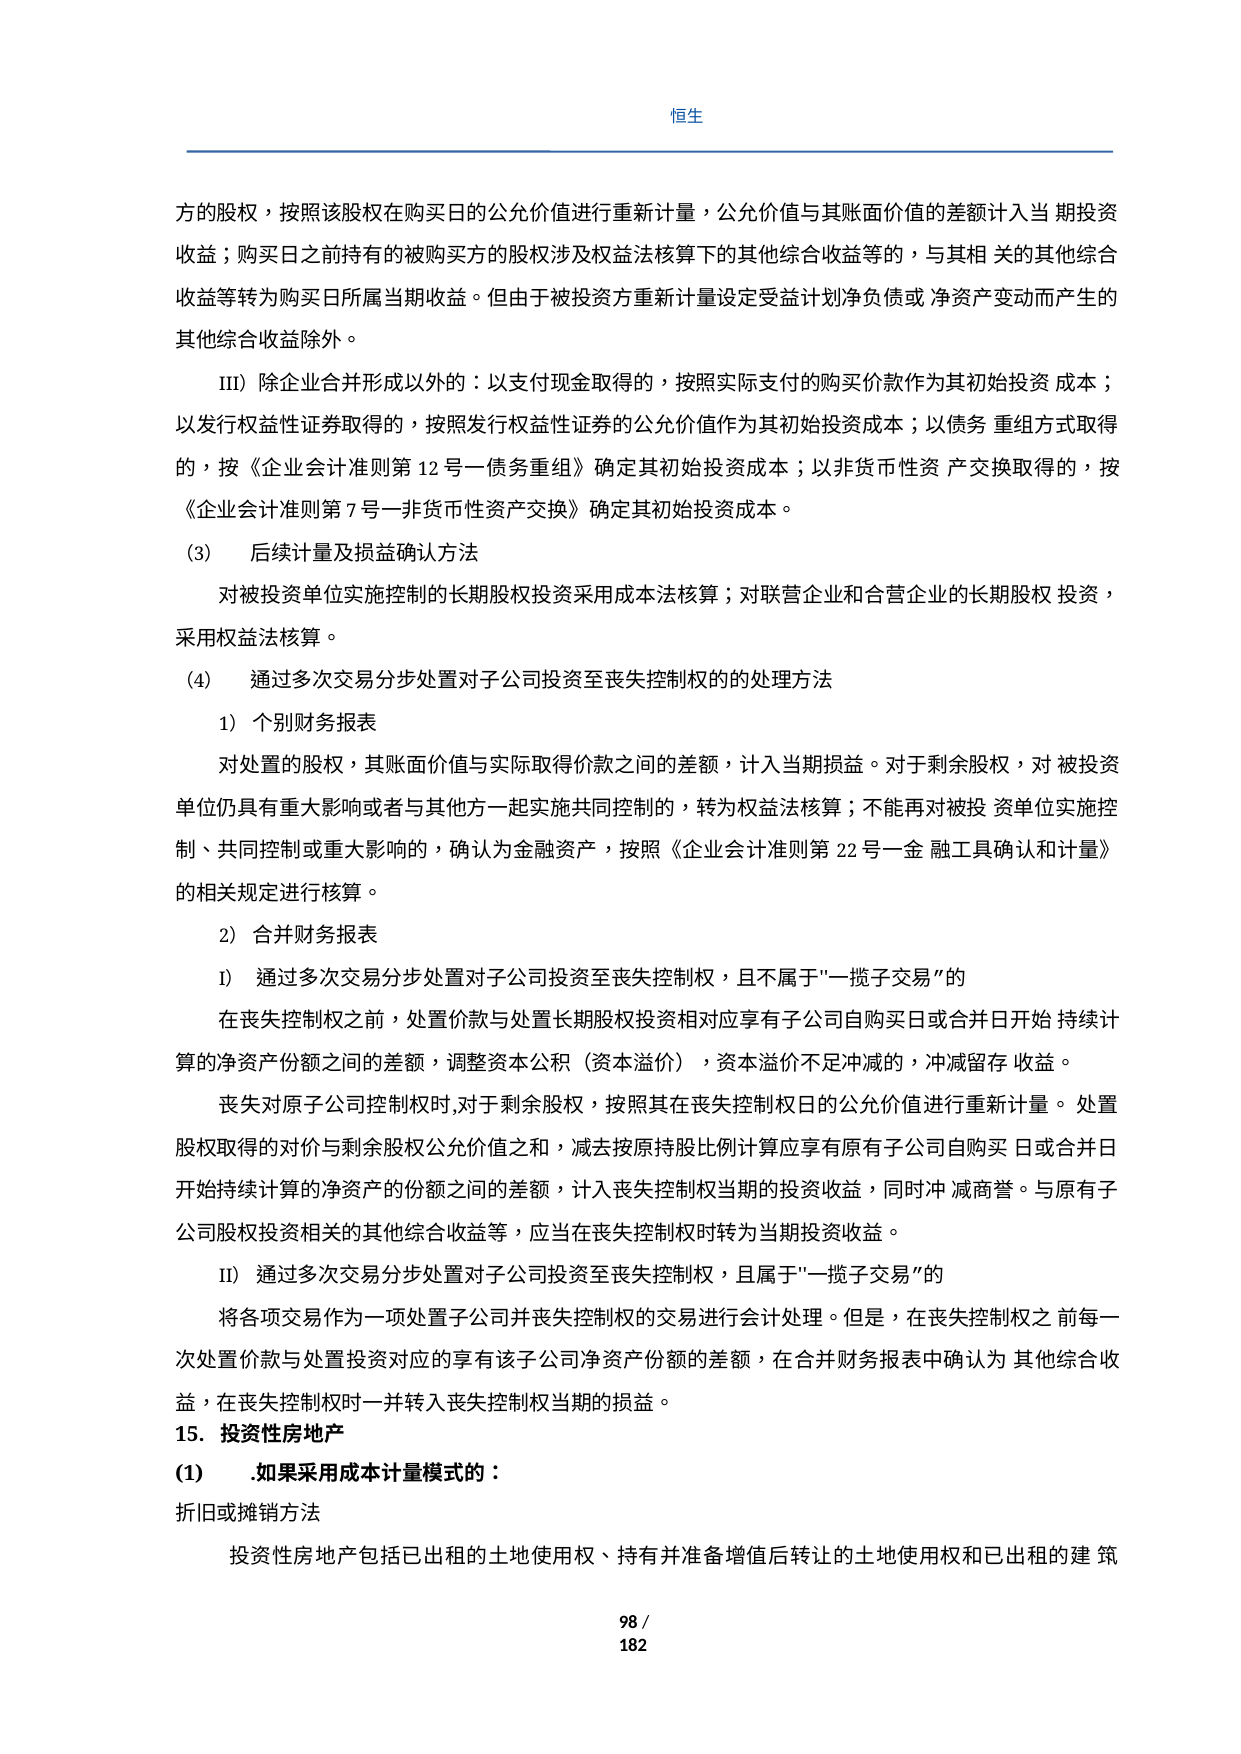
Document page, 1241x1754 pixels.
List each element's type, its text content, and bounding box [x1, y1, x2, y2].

text （3） 后续计量及损益确认方法 [175, 526, 1121, 569]
text 在丧失控制权之前，处置价款与处置长期股权投资相对应享有子公司自购买日或合并日开始 持续计算的净资产份额之间的差额，调整资本公积（资本溢价），资本溢价不足冲减的，冲减留存 收益。 [175, 994, 1121, 1079]
text 方的股权，按照该股权在购买日的公允价值进行重新计量，公允价值与其账面价值的差额计入当 期投资收益；购买日之前持有的被购买方的股权涉及权益法核算下的其他综合收益等的，与其相 关的其他综合收益等转为购买日所属当期收益。但由于被投资方重新计量设定受益计划净负债或 净资产变动而产生的其他综合收益除外。 [175, 186, 1121, 356]
text 对处置的股权，其账面价值与实际取得价款之间的差额，计入当期损益。对于剩余股权，对 被投资单位仍具有重大影响或者与其他方一起实施共同控制的，转为权益法核算；不能再对被投 资单位实施控制、共同控制或重大影响的，确认为金融资产，按照《企业会计准则第22号一金 融工具确认和计量》的相关规定进行核算。 [175, 739, 1121, 909]
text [175, 1529, 1121, 1572]
text III）除企业合并形成以外的：以支付现金取得的，按照实际支付的购买价款作为其初始投资 成本；以发行权益性证券取得的，按照发行权益性证券的公允价值作为其初始投资成本；以债务 重组方式取得的，按《企业会计准则第12号一债务重组》确定其初始投资成本；以非货币性资 产交换取得的，按《企业会计准则第7号一非货币性资产交换》确定其初始投资成本。 [175, 356, 1121, 526]
text 将各项交易作为一项处置子公司并丧失控制权的交易进行会计处理。但是，在丧失控制权之 前每一次处置价款与处置投资对应的享有该子公司净资产份额的差额，在合并财务报表中确认为 其他综合收益，在丧失控制权时一并转入丧失控制权当期的损益。 [175, 1291, 1121, 1419]
text 折旧或摊销方法 [175, 1486, 1121, 1529]
text II） 通过多次交易分步处置对子公司投资至丧失控制权，且属于''一揽子交易”的 [175, 1249, 1121, 1291]
text 1） 个别财务报表 [175, 696, 1121, 739]
list .如果采用成本计量模式的： [175, 1458, 1121, 1486]
text （4） 通过多次交易分步处置对子公司投资至丧失控制权的的处理方法 [175, 654, 1121, 696]
text 2） 合并财务报表 [175, 909, 1121, 951]
text I） 通过多次交易分步处置对子公司投资至丧失控制权，且不属于''一揽子交易”的 [175, 951, 1121, 994]
text 丧失对原子公司控制权时,对于剩余股权，按照其在丧失控制权日的公允价值进行重新计量。 处置股权取得的对价与剩余股权公允价值之和，减去按原持股比例计算应享有原有子公司自购买 日或合并日开始持续计算的净资产的份额之间的差额，计入丧失控制权当期的投资收益，同时冲 减商誉。与原有子公司股权投资相关的其他综合收益等，应当在丧失控制权时转为当期投资收益。 [175, 1079, 1121, 1249]
list 投资性房地产 [175, 1419, 1121, 1447]
text 对被投资单位实施控制的长期股权投资采用成本法核算；对联营企业和合营企业的长期股权 投资，采用权益法核算。 [175, 569, 1121, 654]
